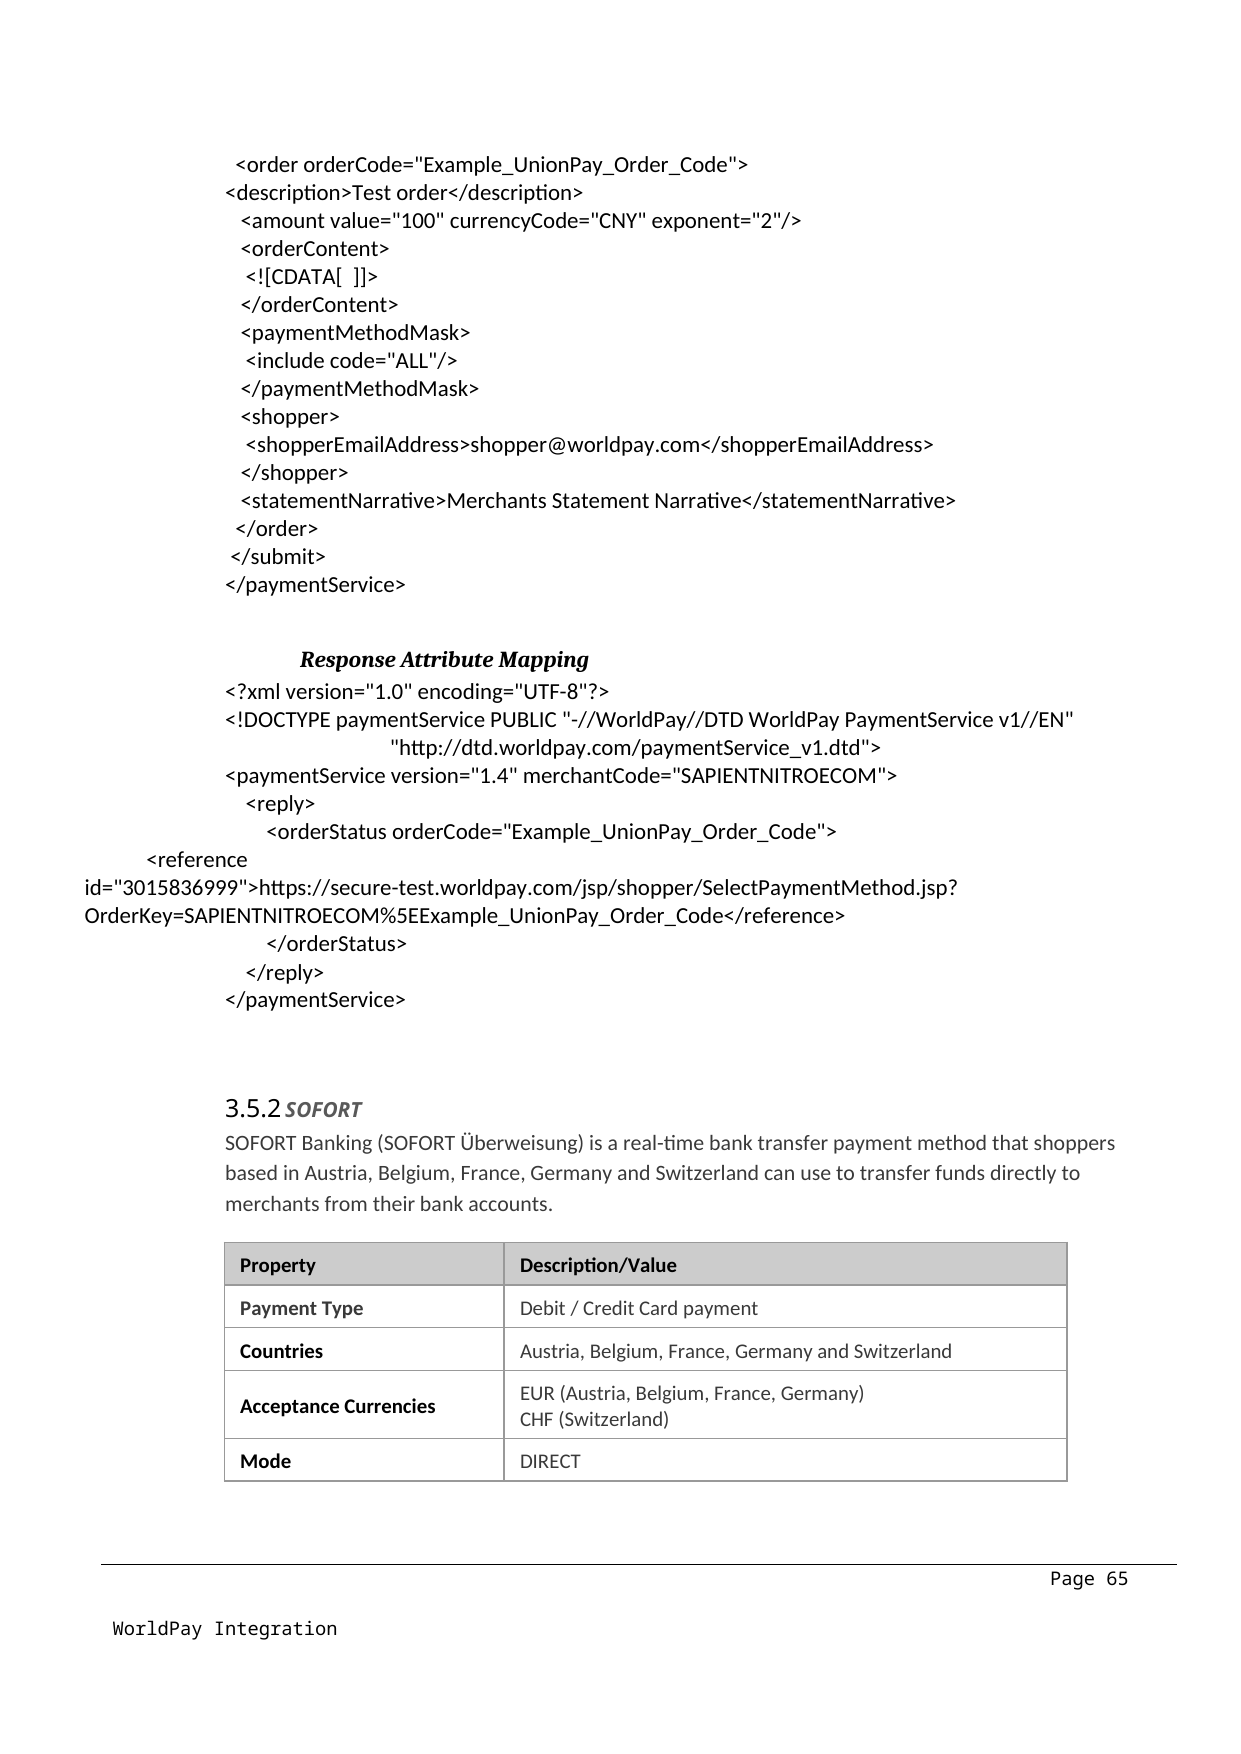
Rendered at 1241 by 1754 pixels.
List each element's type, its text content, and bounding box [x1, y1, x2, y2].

text <shopper> [225, 402, 1128, 430]
text </paymentService> [225, 986, 1128, 1014]
text <reference id="3015836999">https://secure-test.worldpay.com/jsp/shopper/SelectPaymentMethod.jsp?OrderKey=SAPIENTNITROECOM%5EExample_UnionPay_Order_Code</reference> [84, 846, 1128, 929]
text <description>Test order</description> [225, 178, 1128, 206]
text </paymentMethodMask> [225, 374, 1128, 402]
table_cell Payment Type [225, 1286, 503, 1327]
text <statementNarrative>Merchants Statement Narrative</statementNarrative> [225, 486, 1128, 514]
subtitle SOFORT [225, 1091, 1128, 1124]
text <!DOCTYPE paymentService PUBLIC "-//WorldPay//DTD WorldPay PaymentService v1//EN" [225, 705, 1128, 733]
text </shopper> [225, 458, 1128, 486]
table_cell Countries [225, 1328, 503, 1369]
text </orderContent> [225, 290, 1128, 318]
text <paymentService version="1.4" merchantCode="SAPIENTNITROECOM"> [225, 761, 1128, 789]
table_cell Austria, Belgium, France, Germany and Switzerland [505, 1328, 1066, 1369]
text </order> [225, 514, 1128, 542]
text </paymentService> [225, 570, 1128, 598]
text <shopperEmailAddress>shopper@worldpay.com</shopperEmailAddress> [225, 430, 1128, 458]
text <order orderCode="Example_UnionPay_Order_Code"> [225, 150, 1128, 178]
table_header Description/Value [505, 1243, 1066, 1284]
text <reply> [225, 789, 1128, 817]
text <?xml version="1.0" encoding="UTF-8"?> [225, 677, 1128, 705]
table_header Property [225, 1243, 503, 1284]
text SOFORT Banking (SOFORT Überweisung) is a real-time bank transfer payment method that shoppers based in Austria, Belgium, France, Germany and Switzerland can use to transfer funds directly to merchants from their bank accounts. [225, 1129, 1128, 1217]
text </submit> [225, 542, 1128, 570]
text "http://dtd.worldpay.com/paymentService_v1.dtd"> [225, 733, 1128, 761]
text </orderStatus> [225, 929, 1128, 958]
subtitle Response Attribute Mapping [300, 647, 1128, 673]
text </reply> [225, 958, 1128, 986]
text <paymentMethodMask> [225, 318, 1128, 346]
text <orderContent> [225, 234, 1128, 262]
table_cell EUR (Austria, Belgium, France, Germany) CHF (Switzerland) [505, 1371, 1066, 1437]
table_cell Debit / Credit Card payment [505, 1286, 1066, 1327]
table_cell Mode [225, 1439, 503, 1480]
text <include code="ALL"/> [225, 346, 1128, 374]
table_cell DIRECT [505, 1439, 1066, 1480]
text <orderStatus orderCode="Example_UnionPay_Order_Code"> [225, 817, 1128, 846]
text <![CDATA[ ]]> [225, 262, 1128, 290]
text <amount value="100" currencyCode="CNY" exponent="2"/> [225, 206, 1128, 234]
table_cell Acceptance Currencies [225, 1371, 503, 1437]
